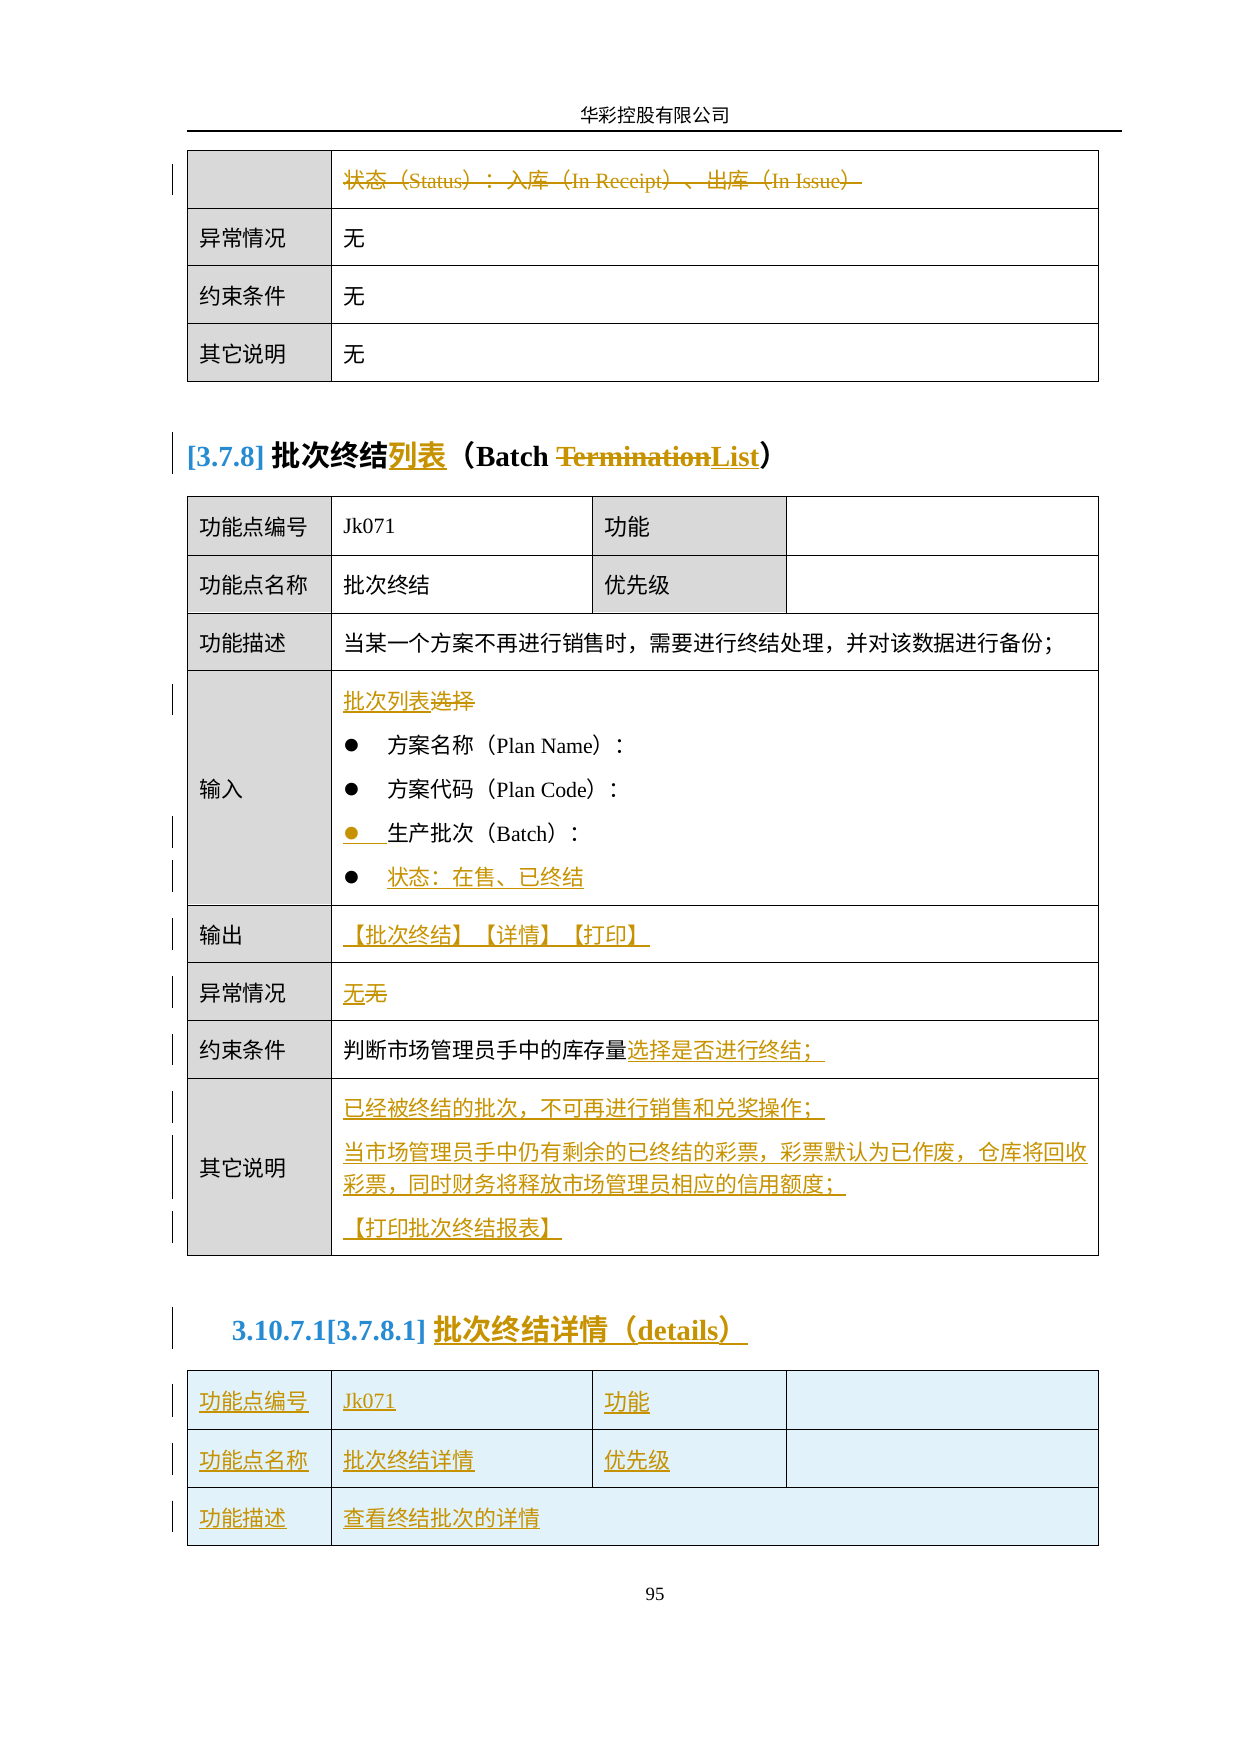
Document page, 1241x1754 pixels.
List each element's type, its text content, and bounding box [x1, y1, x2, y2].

subtitle 批次终结（Batch ） [187, 432, 1240, 474]
table_cell 其它说明 [188, 1079, 331, 1255]
table_cell 约束条件 [188, 266, 331, 323]
table_cell 当某一个方案不再进行销售时，需要进行终结处理，并对该数据进行备份； [332, 614, 1098, 670]
table_cell 约束条件 [188, 1021, 331, 1078]
table_cell [787, 556, 1098, 612]
table_cell 功能描述 [188, 614, 331, 670]
table_header [787, 497, 1098, 555]
table_header 功能点编号 [188, 497, 331, 555]
table_cell 无 [332, 324, 1098, 381]
table_cell 优先级 [593, 556, 786, 612]
table_cell [332, 1079, 1098, 1255]
table_cell 批次终结 [332, 556, 592, 612]
table_cell 输出 [188, 151, 331, 208]
table_cell 方案名称（Plan Name）： 方案代码（Plan Code）： 生产批次（Batch）： [332, 671, 1098, 904]
table_cell [332, 906, 1098, 962]
table_cell 输出 [188, 906, 331, 962]
table_cell 异常情况 [188, 963, 331, 1020]
table_cell 异常情况 [188, 209, 331, 265]
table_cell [332, 151, 1098, 208]
table_cell [332, 963, 1098, 1020]
table_cell 无 [332, 266, 1098, 323]
table_cell 判断市场管理员手中的库存量 [332, 1021, 1098, 1078]
table_cell 无 [332, 209, 1098, 265]
table_cell 功能点名称 [188, 556, 331, 612]
table_header 功能 [593, 497, 786, 555]
table_header Jk071 [332, 497, 592, 555]
table_cell 输入 [188, 671, 331, 904]
table_cell 其它说明 [188, 324, 331, 381]
